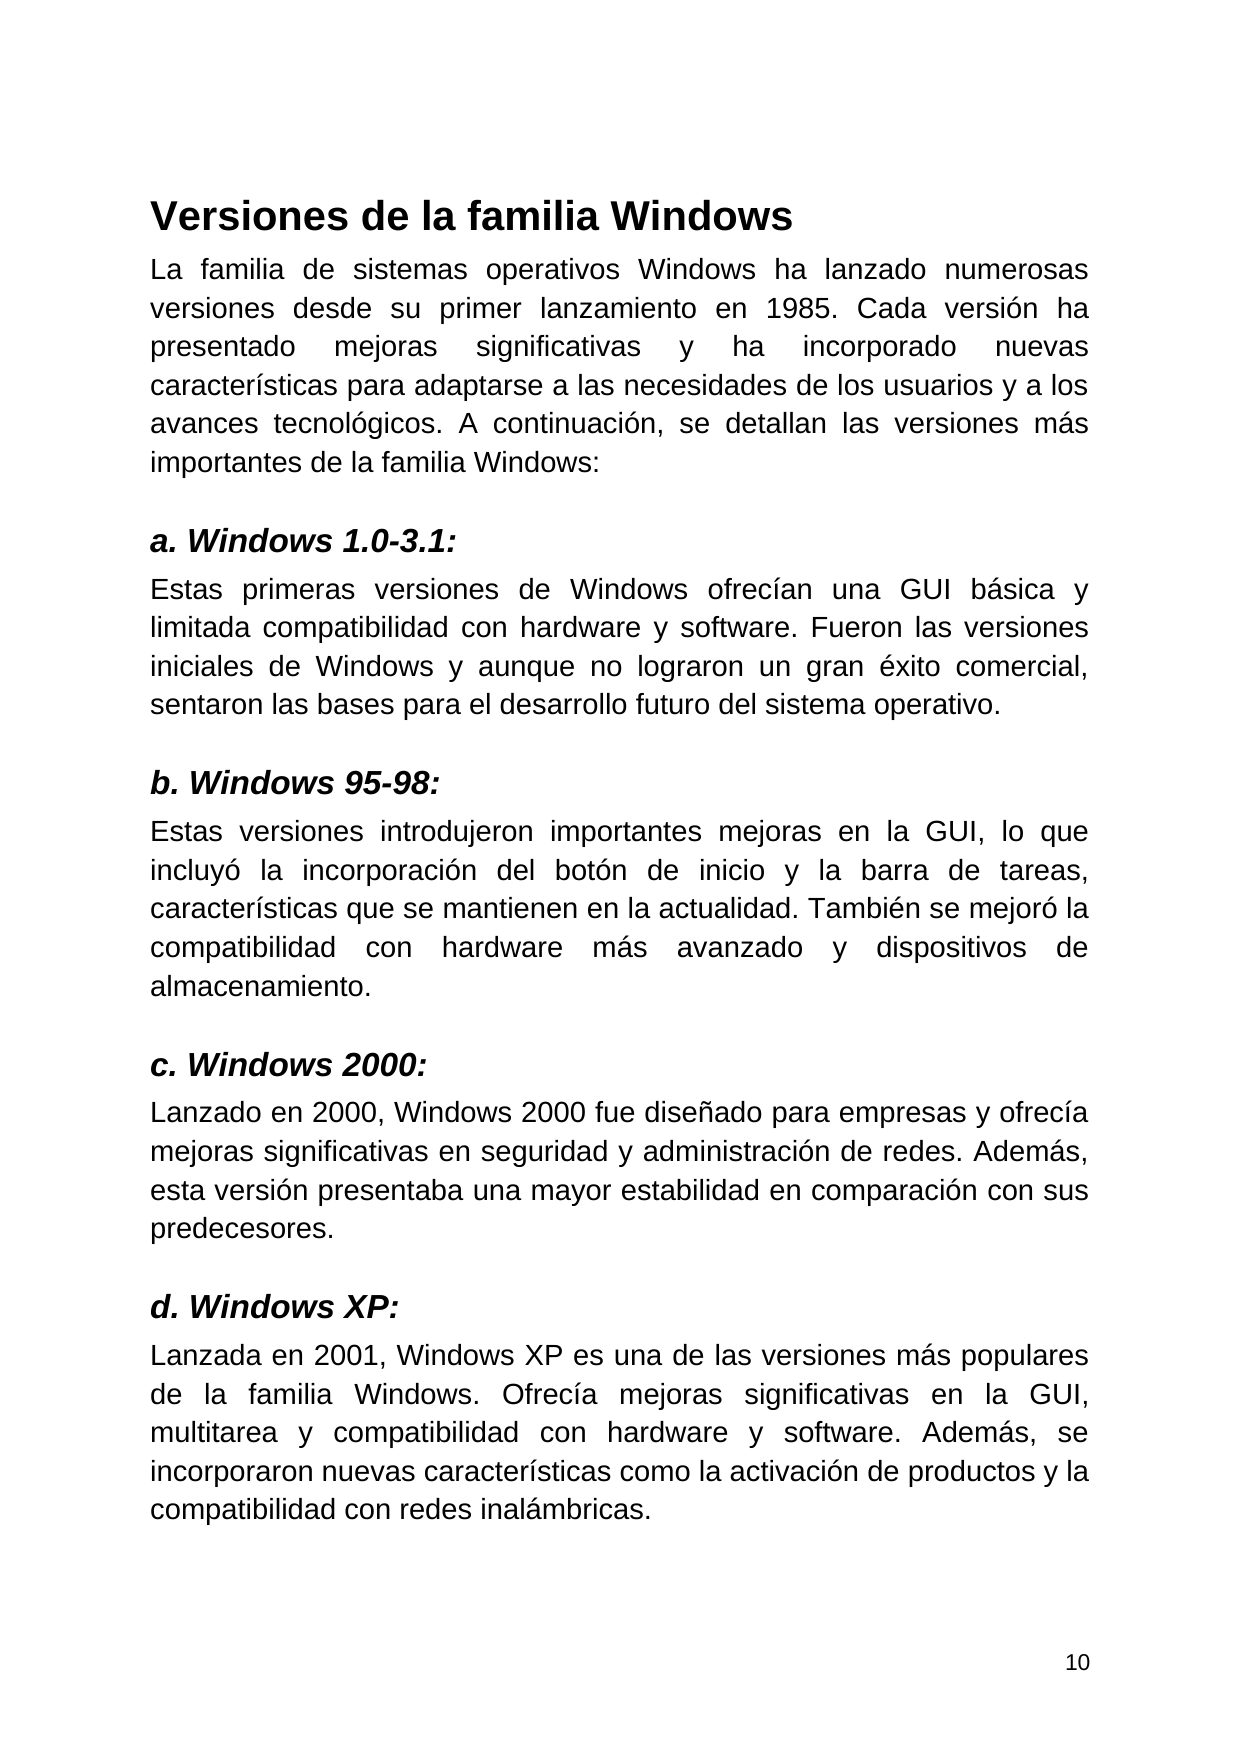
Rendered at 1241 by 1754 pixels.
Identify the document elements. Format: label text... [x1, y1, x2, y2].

text Estas primeras versiones de Windows ofrecían una GUI básica y limitada compatibilidad con hardware y software. Fueron las versiones iniciales de Windows y aunque no lograron un gran éxito comercial, sentaron las bases para el desarrollo futuro del sistema operativo. [150, 572, 1090, 721]
subtitle a. Windows 1.0-3.1: [150, 521, 1090, 559]
text Lanzado en 2000, Windows 2000 fue diseñado para empresas y ofrecía mejoras significativas en seguridad y administración de redes. Además, esta versión presentaba una mayor estabilidad en comparación con sus predecesores. [150, 1096, 1090, 1245]
subtitle d. Windows XP: [150, 1287, 1090, 1326]
text Lanzada en 2001, Windows XP es una de las versiones más populares de la familia Windows. Ofrecía mejoras significativas en la GUI, multitarea y compatibilidad con hardware y software. Además, se incorporaron nuevas características como la activación de productos y la compatibilidad con redes inalámbricas. [150, 1338, 1090, 1526]
subtitle c. Windows 2000: [150, 1044, 1090, 1083]
text La familia de sistemas operativos Windows ha lanzado numerosas versiones desde su primer lanzamiento en 1985. Cada versión ha presentado mejoras significativas y ha incorporado nuevas características para adaptarse a las necesidades de los usuarios y a los avances tecnológicos. A continuación, se detallan las versiones más importantes de la familia Windows: [150, 252, 1090, 478]
subtitle Versiones de la familia Windows [150, 192, 1090, 239]
text Estas versiones introdujeron importantes mejoras en la GUI, lo que incluyó la incorporación del botón de inicio y la barra de tareas, características que se mantienen en la actualidad. También se mejoró la compatibilidad con hardware más avanzado y dispositivos de almacenamiento. [150, 814, 1090, 1002]
subtitle b. Windows 95-98: [150, 763, 1090, 802]
